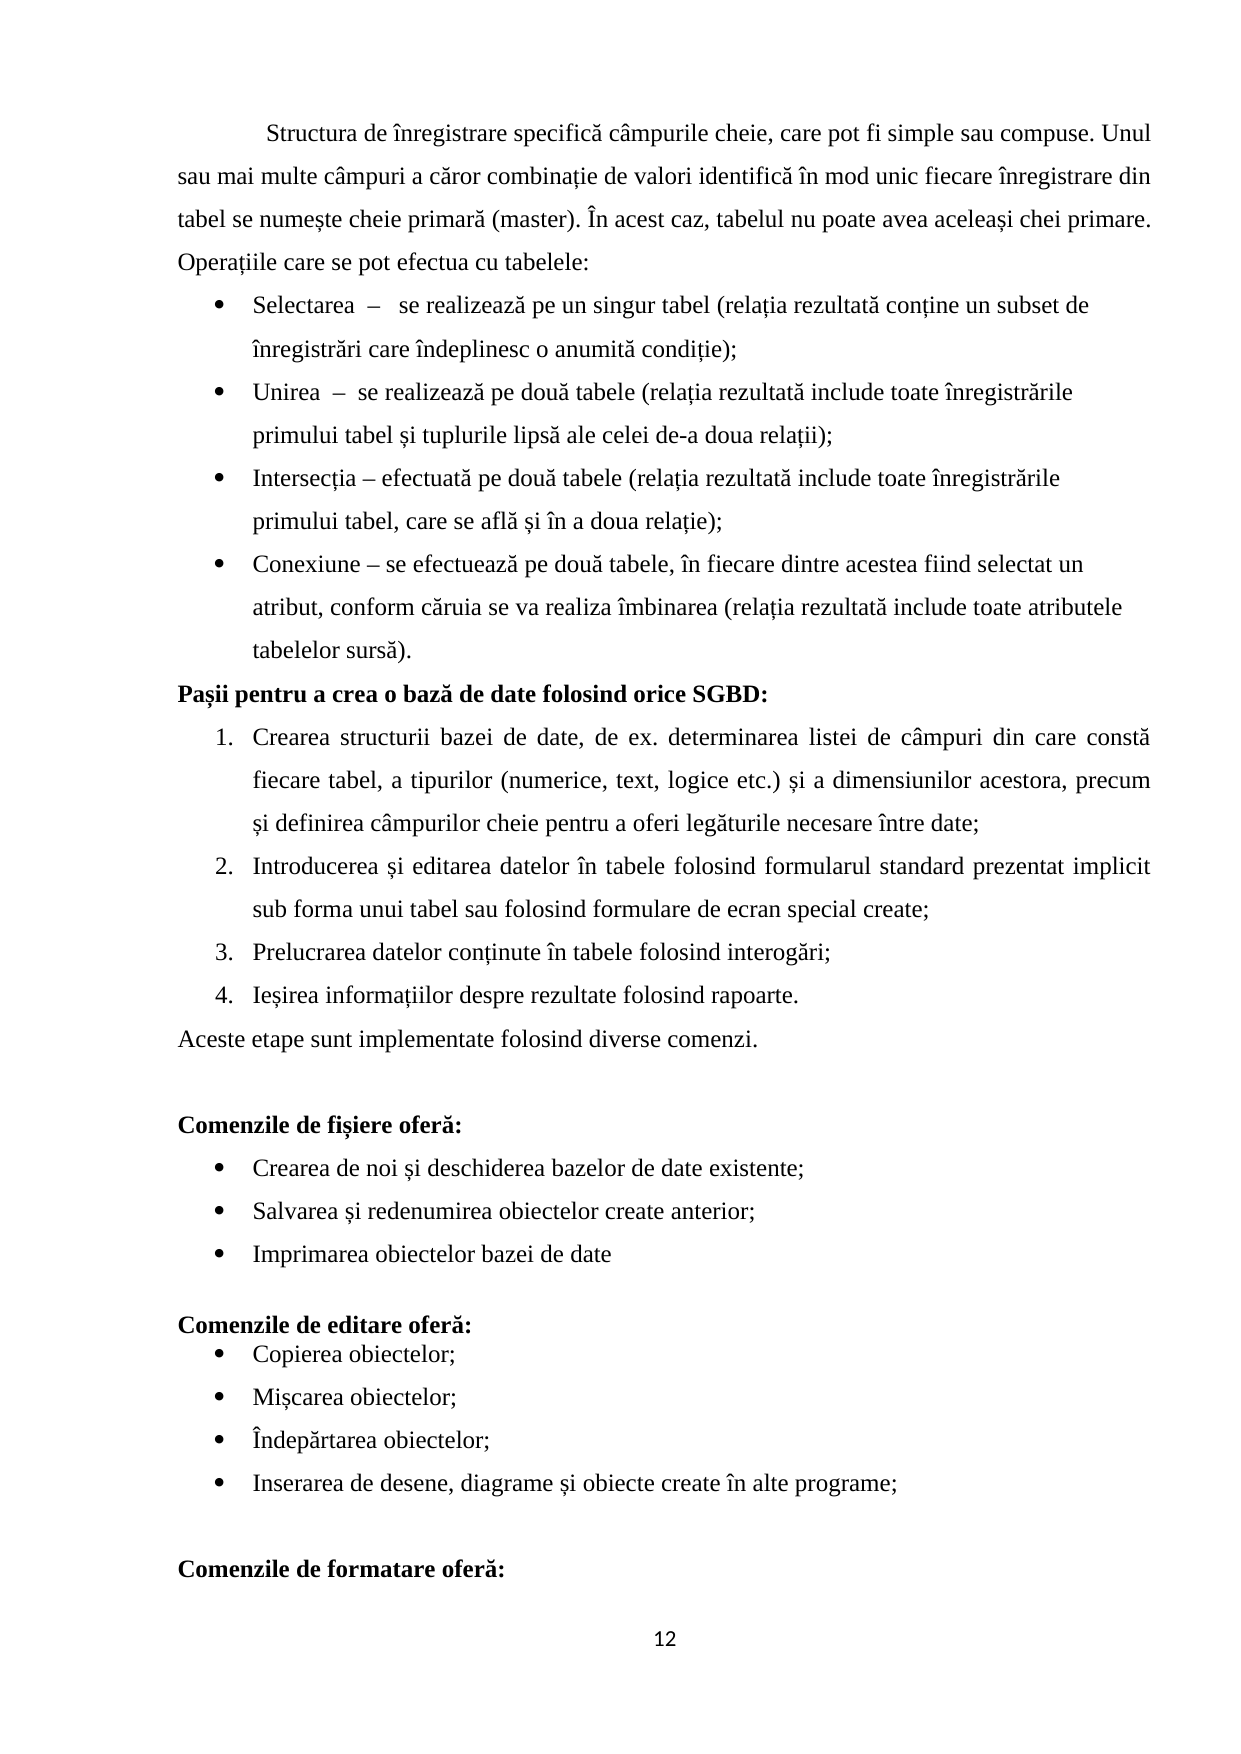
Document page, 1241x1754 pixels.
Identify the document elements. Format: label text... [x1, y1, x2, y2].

list Selectarea – se realizează pe un singur tabel (relația rezultată conține un subset de înregistrări care îndeplinesc o anumită condiție); [215, 291, 1152, 362]
list Imprimarea obiectelor bazei de date [215, 1239, 1152, 1268]
list Copierea obiectelor; [215, 1339, 1152, 1367]
list Crearea de noi și deschiderea bazelor de date existente; [215, 1153, 1152, 1182]
list Salvarea și redenumirea obiectelor create anterior; [215, 1196, 1152, 1225]
text Aceste etape sunt implementate folosind diverse comenzi. [177, 1024, 1152, 1052]
text Operațiile care se pot efectua cu tabelele: [177, 247, 1152, 276]
list Prelucrarea datelor conținute în tabele folosind interogări; [215, 937, 1152, 966]
list Intersecția – efectuată pe două tabele (relația rezultată include toate înregistrările primului tabel, care se află și în a doua relație); [215, 463, 1152, 535]
list Ieșirea informațiilor despre rezultate folosind rapoarte. [215, 981, 1152, 1009]
list Crearea structurii bazei de date, de ex. determinarea listei de câmpuri din care constă fiecare tabel, a tipurilor (numerice, text, logice etc.) și a dimensiunilor acestora, precum și definirea câmpurilor cheie pentru a oferi legăturile necesare între date; [215, 722, 1152, 837]
list Inserarea de desene, diagrame și obiecte create în alte programe; [215, 1468, 1152, 1497]
text Structura de înregistrare specifică câmpurile cheie, care pot fi simple sau compuse. Unul sau mai multe câmpuri a căror combinație de valori identifică în mod unic fiecare înregistrare din tabel se numește cheie primară (master). În acest caz, tabelul nu poate avea aceleași chei primare. [177, 118, 1152, 233]
text Comenzile de fișiere oferă: [177, 1110, 1152, 1139]
list Unirea – se realizează pe două tabele (relația rezultată include toate înregistrările primului tabel și tuplurile lipsă ale celei de-a doua relații); [215, 377, 1152, 449]
list Îndepărtarea obiectelor; [215, 1425, 1152, 1454]
text Comenzile de formatare oferă: [177, 1554, 1152, 1583]
list Mișcarea obiectelor; [215, 1382, 1152, 1411]
text Pașii pentru a crea o bază de date folosind orice SGBD: [177, 679, 1152, 707]
list Conexiune – se efectuează pe două tabele, în fiecare dintre acestea fiind selectat un atribut, conform căruia se va realiza îmbinarea (relația rezultată include toate atributele tabelelor sursă). [215, 549, 1152, 664]
text Comenzile de editare oferă: [177, 1311, 1152, 1339]
list Introducerea și editarea datelor în tabele folosind formularul standard prezentat implicit sub forma unui tabel sau folosind formulare de ecran special create; [215, 851, 1152, 923]
